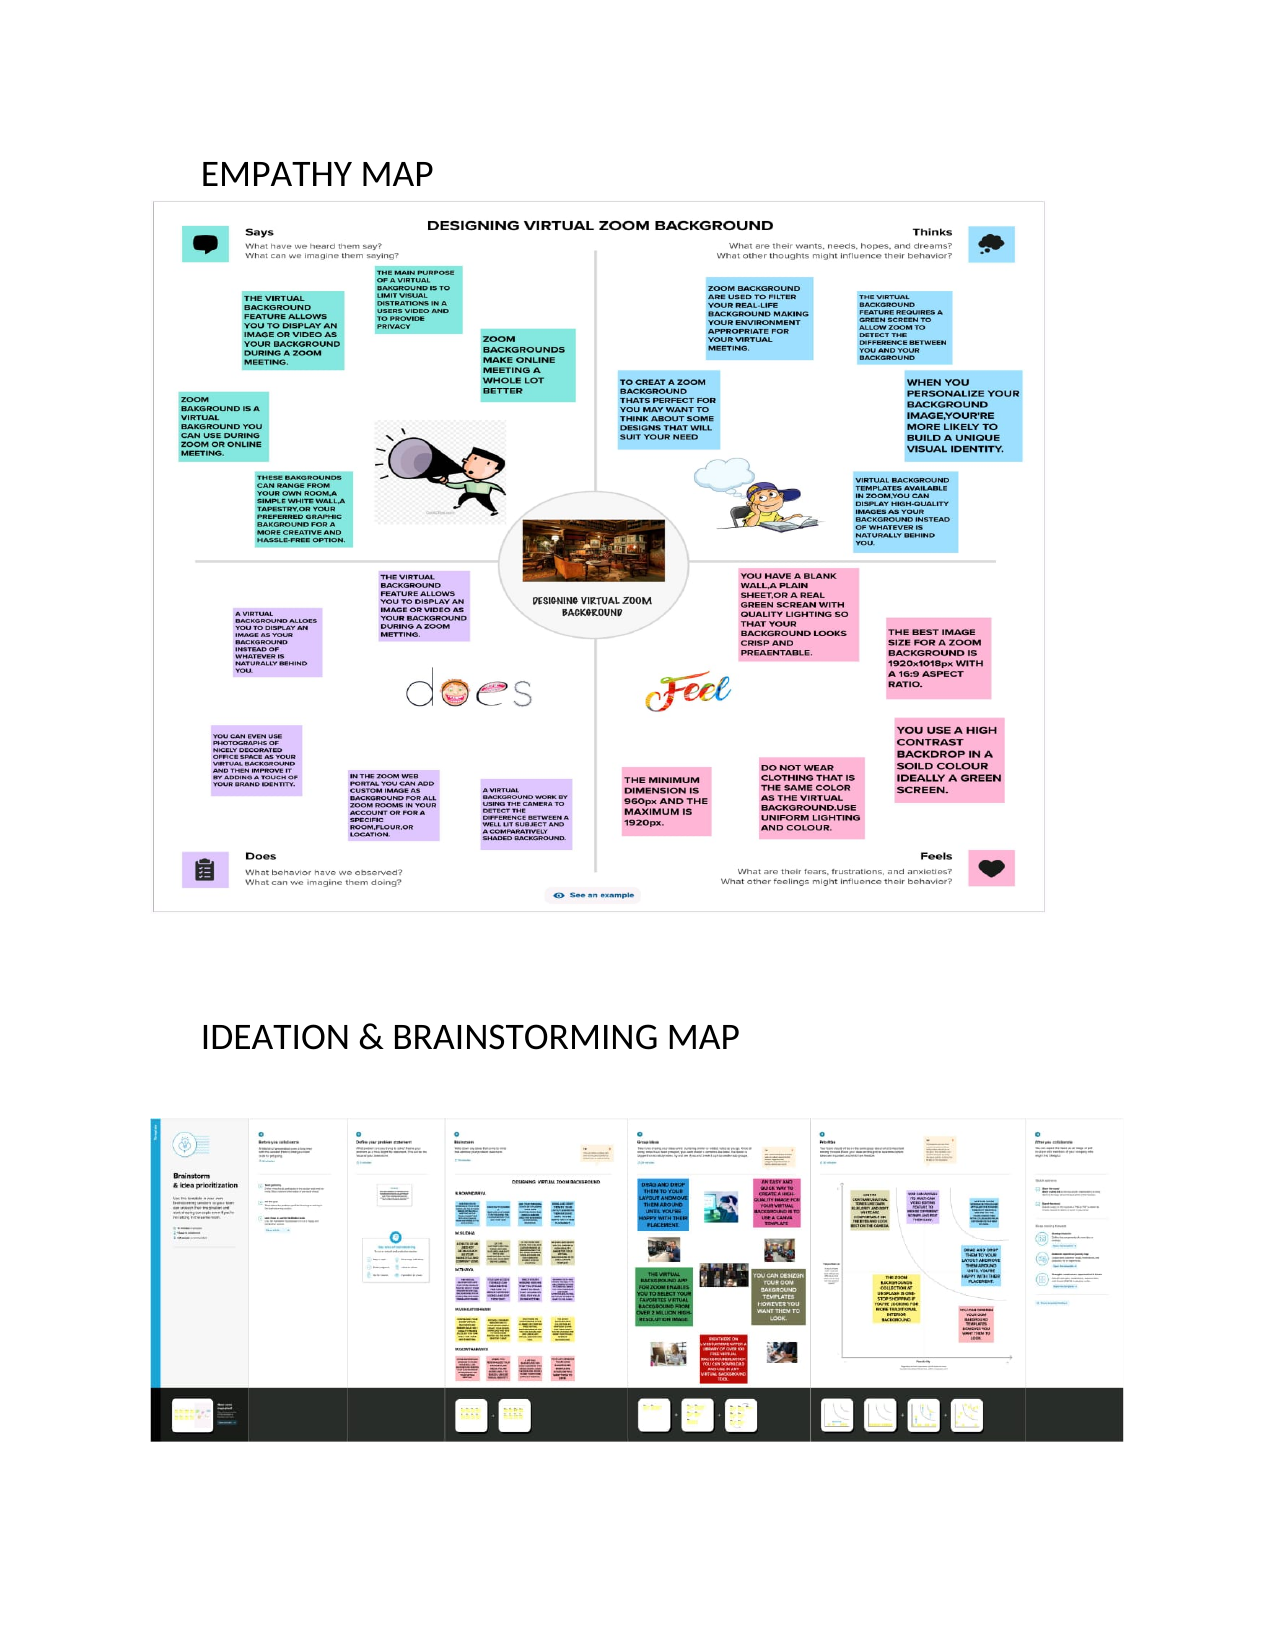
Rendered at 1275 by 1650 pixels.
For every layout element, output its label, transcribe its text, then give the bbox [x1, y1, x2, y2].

picture [150, 1118, 1124, 1442]
text IDEATION & BRAINSTORMING MAP [150, 1013, 1125, 1058]
picture [150, 200, 1047, 914]
